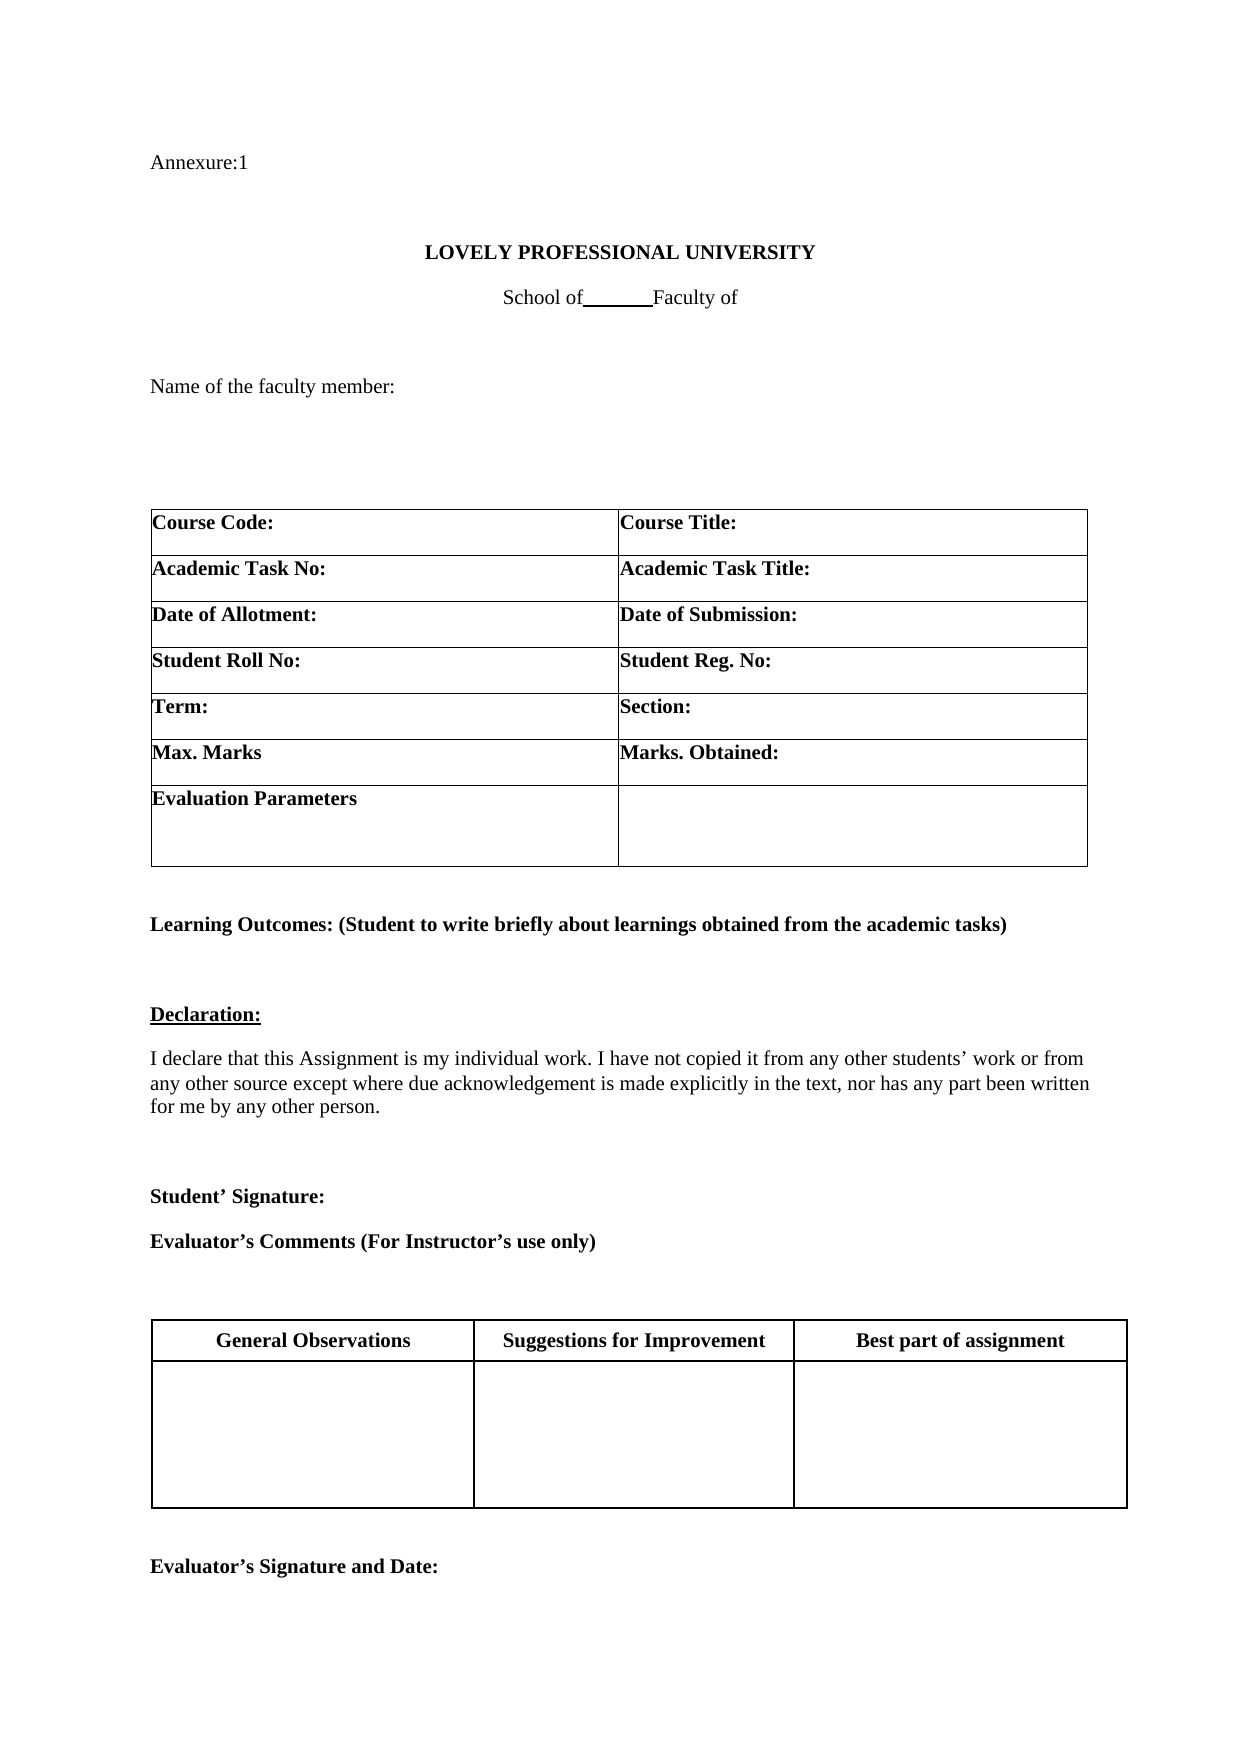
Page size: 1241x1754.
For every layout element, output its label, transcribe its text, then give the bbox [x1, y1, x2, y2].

text Declaration: [150, 1001, 1090, 1026]
text LOVELY PROFESSIONAL UNIVERSITY [150, 240, 1090, 264]
table_cell [619, 786, 1087, 866]
table_cell Academic Task No: [152, 556, 618, 601]
table_cell Section: [619, 694, 1087, 739]
text Evaluator’s Signature and Date: [150, 1554, 1090, 1578]
table_cell [153, 1362, 473, 1507]
text School of Faculty of [150, 285, 1090, 309]
text I declare that this Assignment is my individual work. I have not copied it from any other students’ work or from any other source except where due acknowledgement is made explicitly in the text, nor has any part been written for me by any other person. [150, 1046, 1090, 1118]
text Evaluator’s Comments (For Instructor’s use only) [150, 1229, 1090, 1253]
table_cell [795, 1362, 1126, 1507]
text Learning Outcomes: (Student to write briefly about learnings obtained from the academic tasks) [150, 912, 1090, 936]
text Name of the faculty member: [150, 374, 1090, 398]
text Annexure:1 [150, 150, 1090, 174]
text Student’ Signature: [150, 1184, 1090, 1208]
table_cell Student Reg. No: [619, 648, 1087, 693]
table_cell Marks. Obtained: [619, 740, 1087, 785]
table_header Course Code: [152, 510, 618, 555]
table_cell Date of Allotment: [152, 602, 618, 647]
table_cell Evaluation Parameters [152, 786, 618, 866]
table_header General Observations [153, 1321, 473, 1360]
table_cell Date of Submission: [619, 602, 1087, 647]
table_header Best part of assignment [795, 1321, 1126, 1360]
table_header Suggestions for Improvement [475, 1321, 793, 1360]
table_cell Student Roll No: [152, 648, 618, 693]
table_cell Term: [152, 694, 618, 739]
table_cell Max. Marks [152, 740, 618, 785]
table_header Course Title: [619, 510, 1087, 555]
table_cell Academic Task Title: [619, 556, 1087, 601]
table_cell [475, 1362, 793, 1507]
